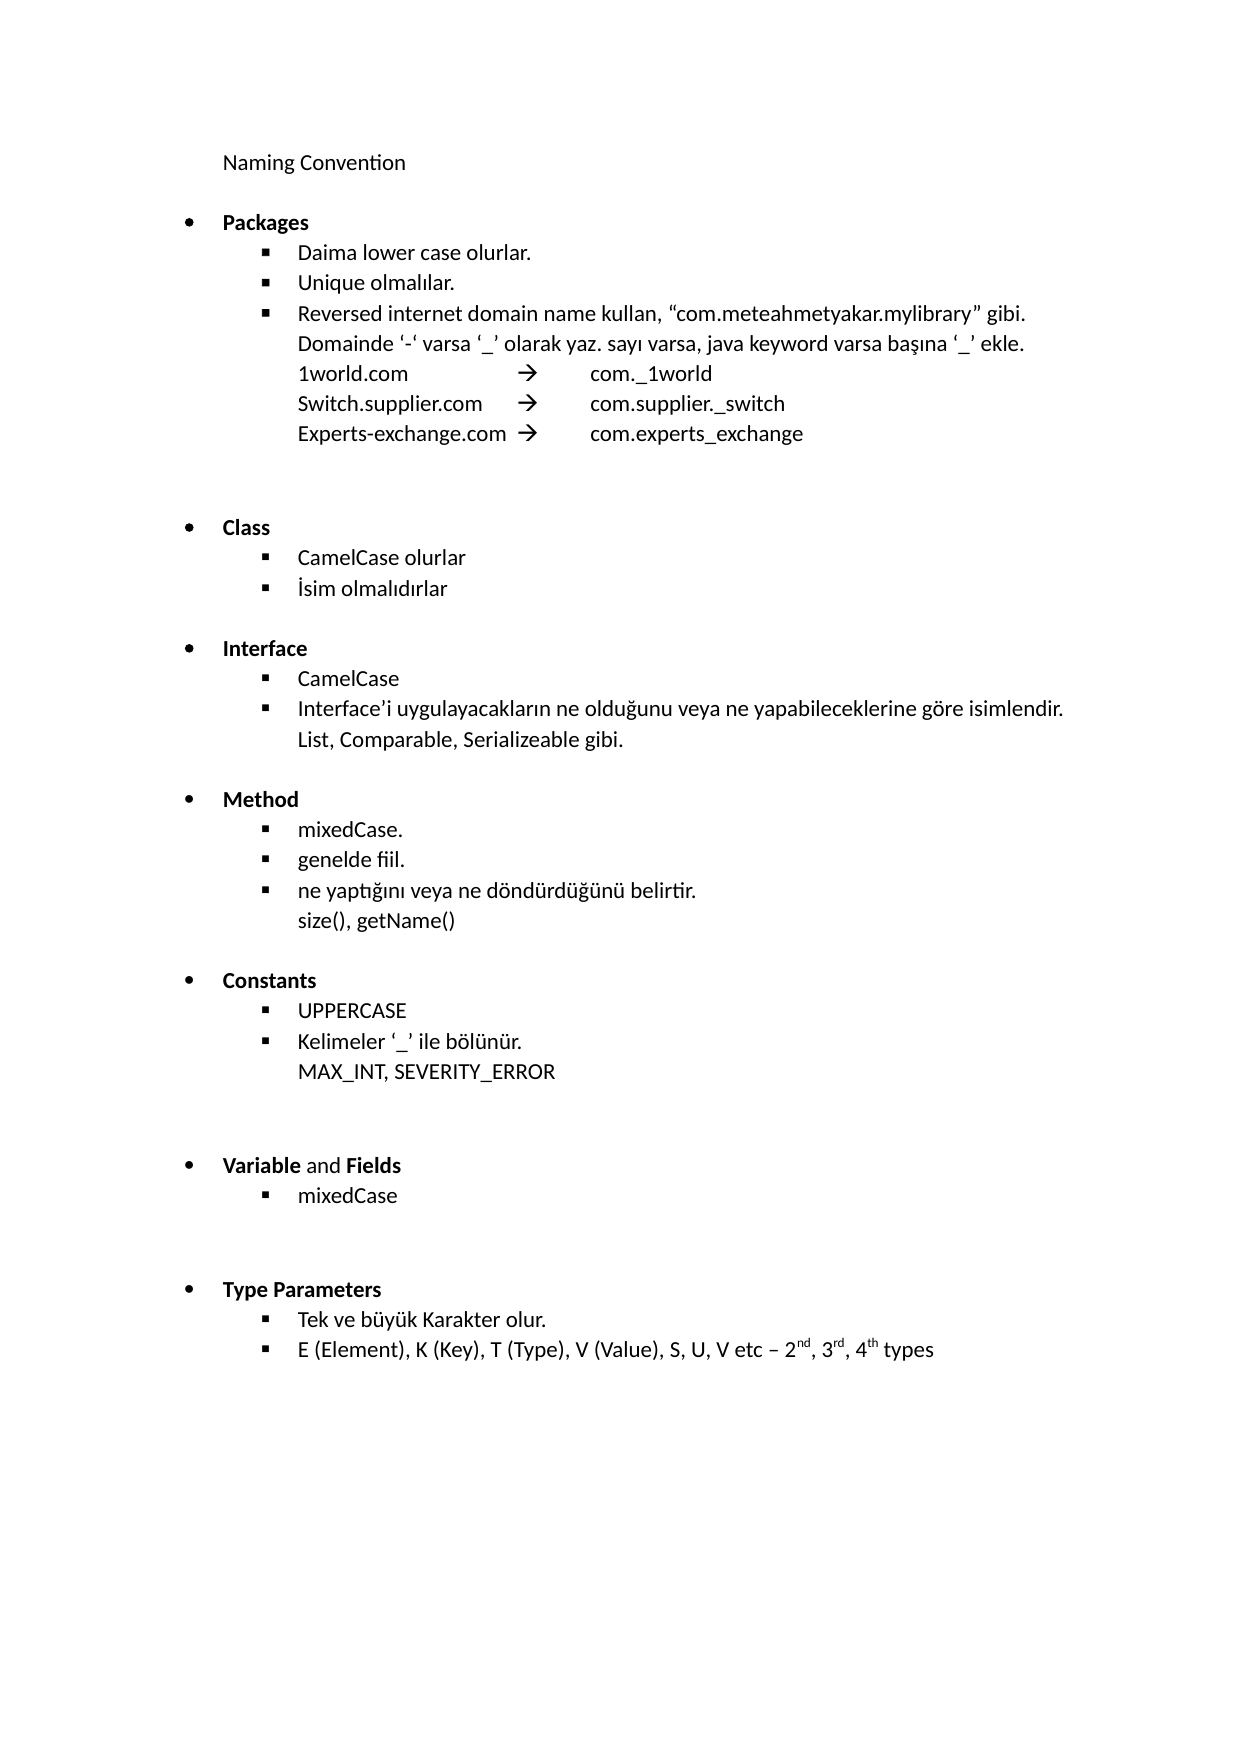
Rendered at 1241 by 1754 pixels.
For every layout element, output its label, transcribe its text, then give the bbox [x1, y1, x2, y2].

list Kelimeler ‘_’ ile bölünür. [260, 1027, 1093, 1055]
list Unique olmalılar. [260, 268, 1093, 296]
list mixedCase. [260, 815, 1093, 843]
list Type Parameters [185, 1275, 1093, 1303]
list Tek ve büyük Karakter olur. [260, 1305, 1093, 1333]
list Interface [185, 634, 1093, 662]
list CamelCase [260, 664, 1093, 692]
list ne yaptığını veya ne döndürdüğünü belirtir. [260, 876, 1093, 904]
list E (Element), K (Key), T (Type), V (Value), S, U, V etc – 2nd, 3rd, 4th types [260, 1335, 1093, 1363]
list Constants [185, 966, 1093, 994]
list UPPERCASE [260, 997, 1093, 1024]
list Method [185, 785, 1093, 813]
list Class [185, 513, 1093, 541]
list Interface’i uygulayacakların ne olduğunu veya ne yapabileceklerine göre isimlendir. List, Comparable, Serializeable gibi. [260, 694, 1093, 783]
list Reversed internet domain name kullan, “com.meteahmetyakar.mylibrary” gibi. Domainde ‘-‘ varsa ‘_’ olarak yaz. sayı varsa, java keyword varsa başına ‘_’ ekle. [260, 299, 1093, 357]
list size(), getName() [298, 906, 1093, 934]
list genelde fiil. [260, 846, 1093, 873]
list Packages [185, 208, 1093, 236]
list İsim olmalıdırlar [260, 574, 1093, 632]
list Naming Convention [223, 148, 1093, 176]
list mixedCase [260, 1181, 1093, 1209]
list 1world.com com._1world Switch.supplier.com com.supplier._switch Experts-exchange.com com.experts_exchange [298, 359, 1093, 447]
list Variable and Fields [185, 1151, 1093, 1179]
list CamelCase olurlar [260, 543, 1093, 571]
list MAX_INT, SEVERITY_ERROR [298, 1057, 1093, 1085]
list Daima lower case olurlar. [260, 238, 1093, 266]
